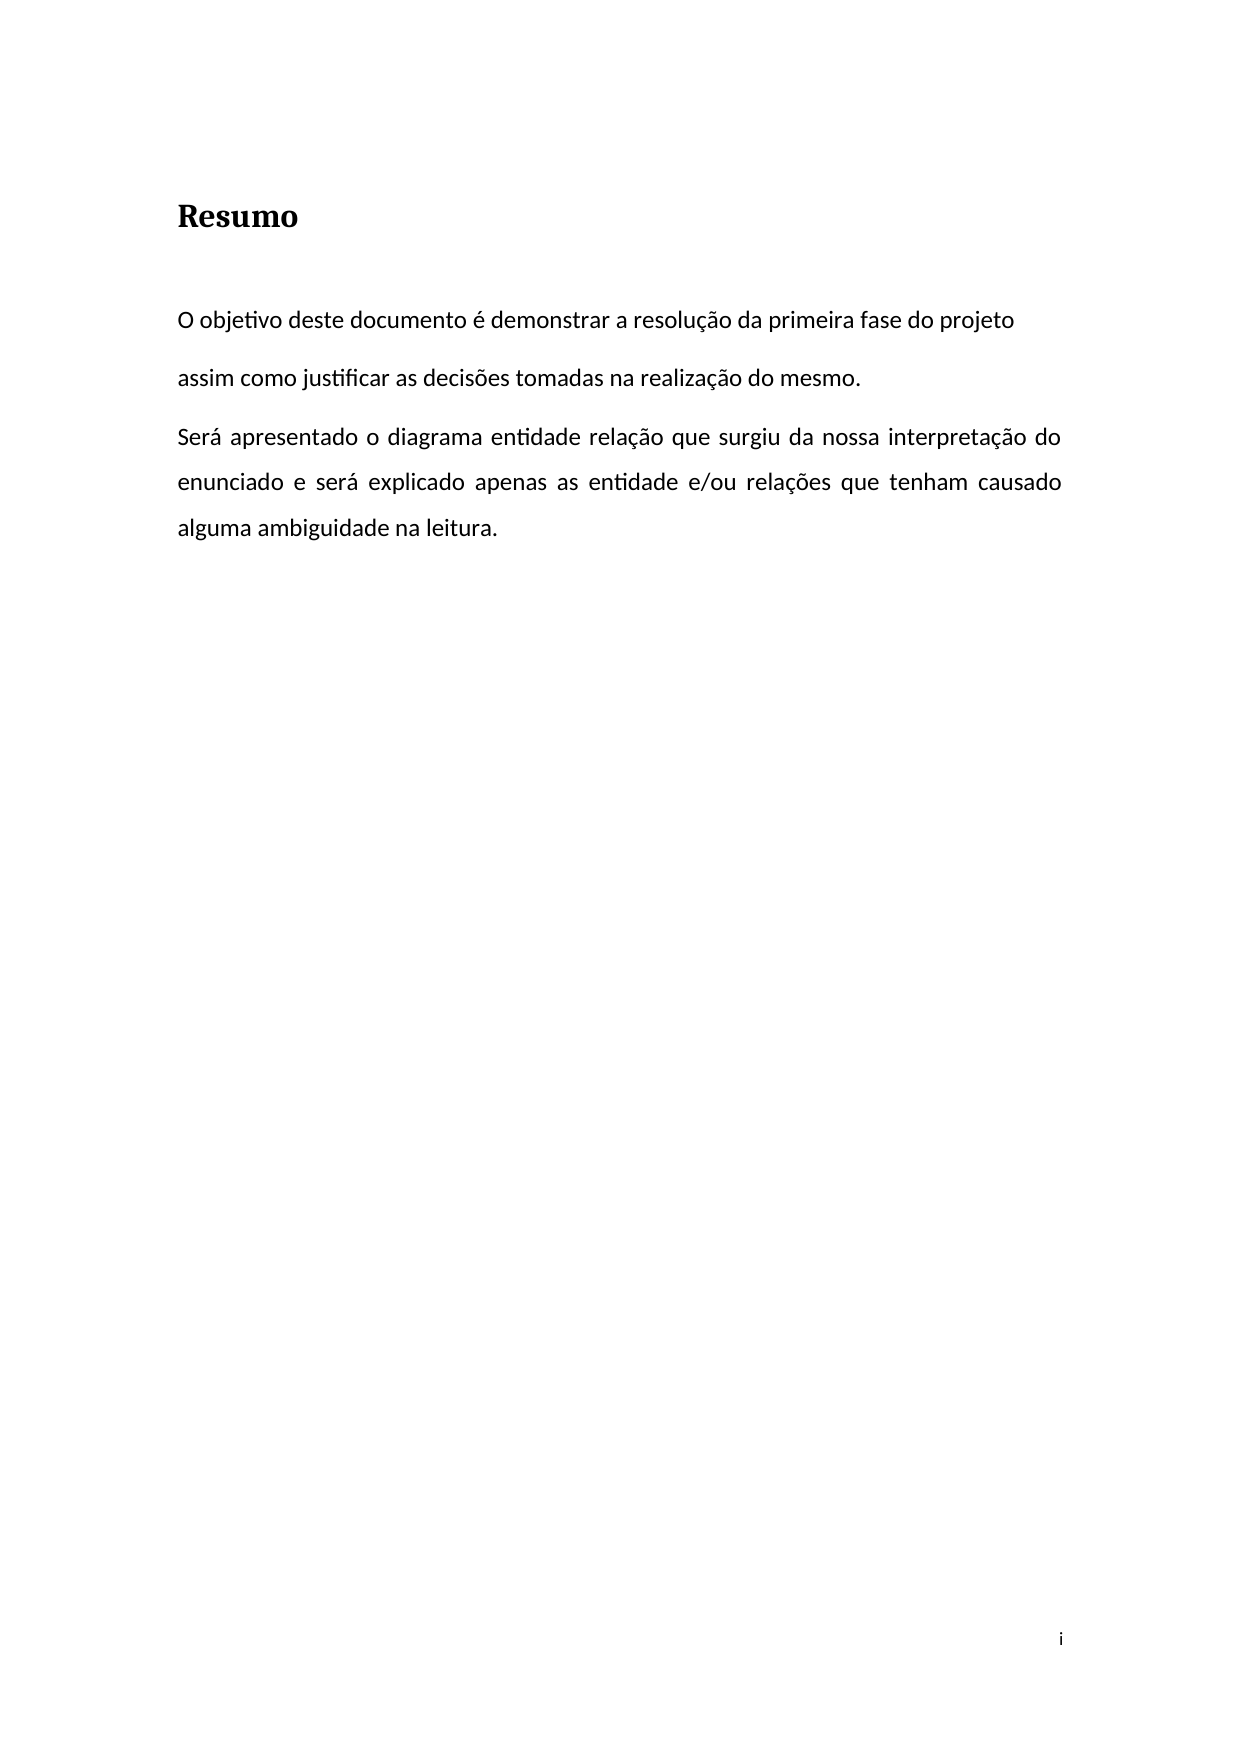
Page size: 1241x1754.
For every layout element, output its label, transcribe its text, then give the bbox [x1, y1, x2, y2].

text Será apresentado o diagrama entidade relação que surgiu da nossa interpretação do enunciado e será explicado apenas as entidade e/ou relações que tenham causado alguma ambiguidade na leitura. [177, 421, 1063, 543]
text Resumo [177, 198, 1063, 236]
text O objetivo deste documento é demonstrar a resolução da primeira fase do projeto [177, 304, 1063, 335]
text assim como justificar as decisões tomadas na realização do mesmo. [177, 362, 1063, 393]
